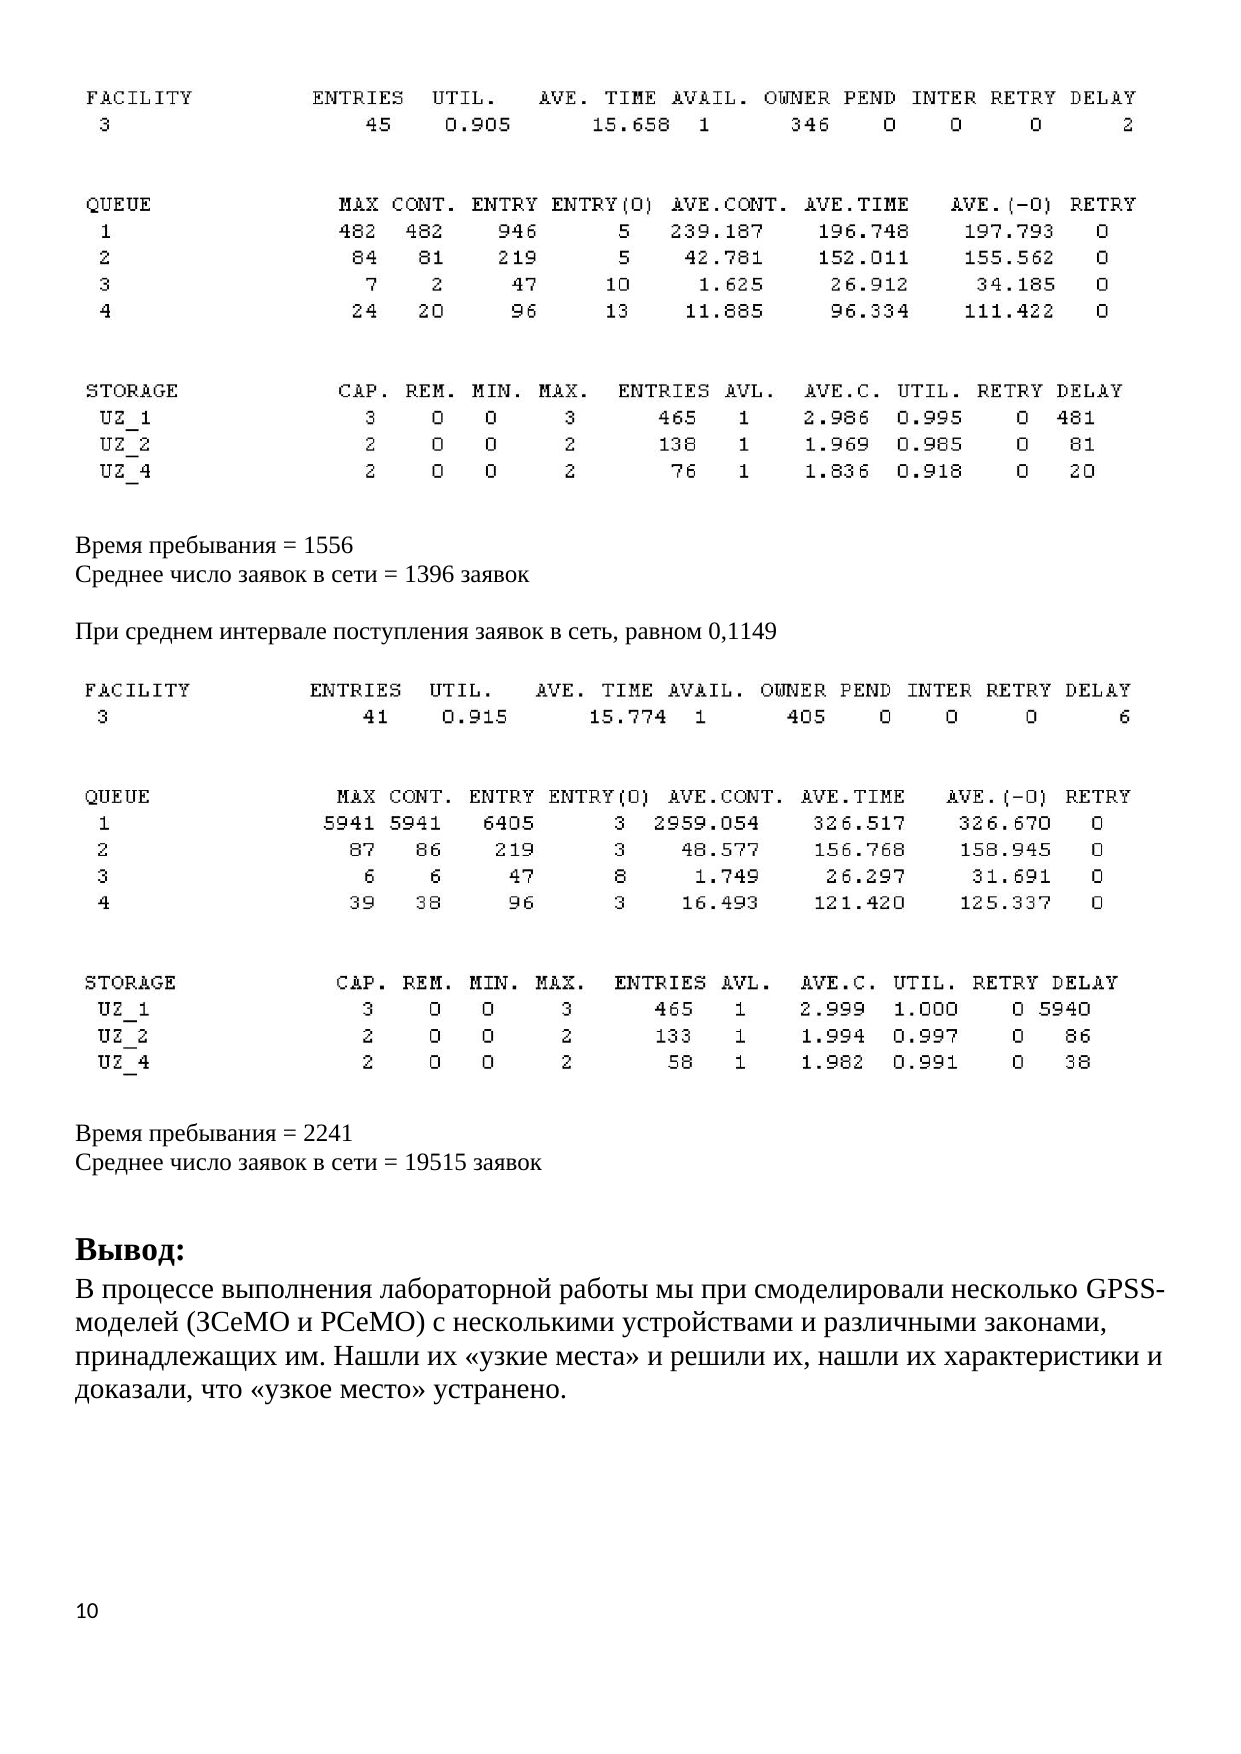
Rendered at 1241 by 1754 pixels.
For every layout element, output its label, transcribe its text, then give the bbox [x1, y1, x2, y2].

text При среднем интервале поступления заявок в сеть, равном 0,1149 [75, 616, 1165, 645]
picture [75, 75, 1165, 502]
text В процессе выполнения лабораторной работы мы при смоделировали несколько GPSS-моделей (ЗСеМО и РСеМО) с несколькими устройствами и различными законами, принадлежащих им. Нашли их «узкие места» и решили их, нашли их характеристики и доказали, что «узкое место» устранено. [75, 1271, 1165, 1405]
text Время пребывания = 1556 [75, 530, 1165, 559]
text Среднее число заявок в сети = 19515 заявок [75, 1147, 1165, 1176]
text Время пребывания = 2241 [75, 1118, 1165, 1147]
subtitle Вывод: [75, 1229, 1165, 1268]
text Среднее число заявок в сети = 1396 заявок [75, 559, 1165, 588]
picture [75, 673, 1165, 1090]
